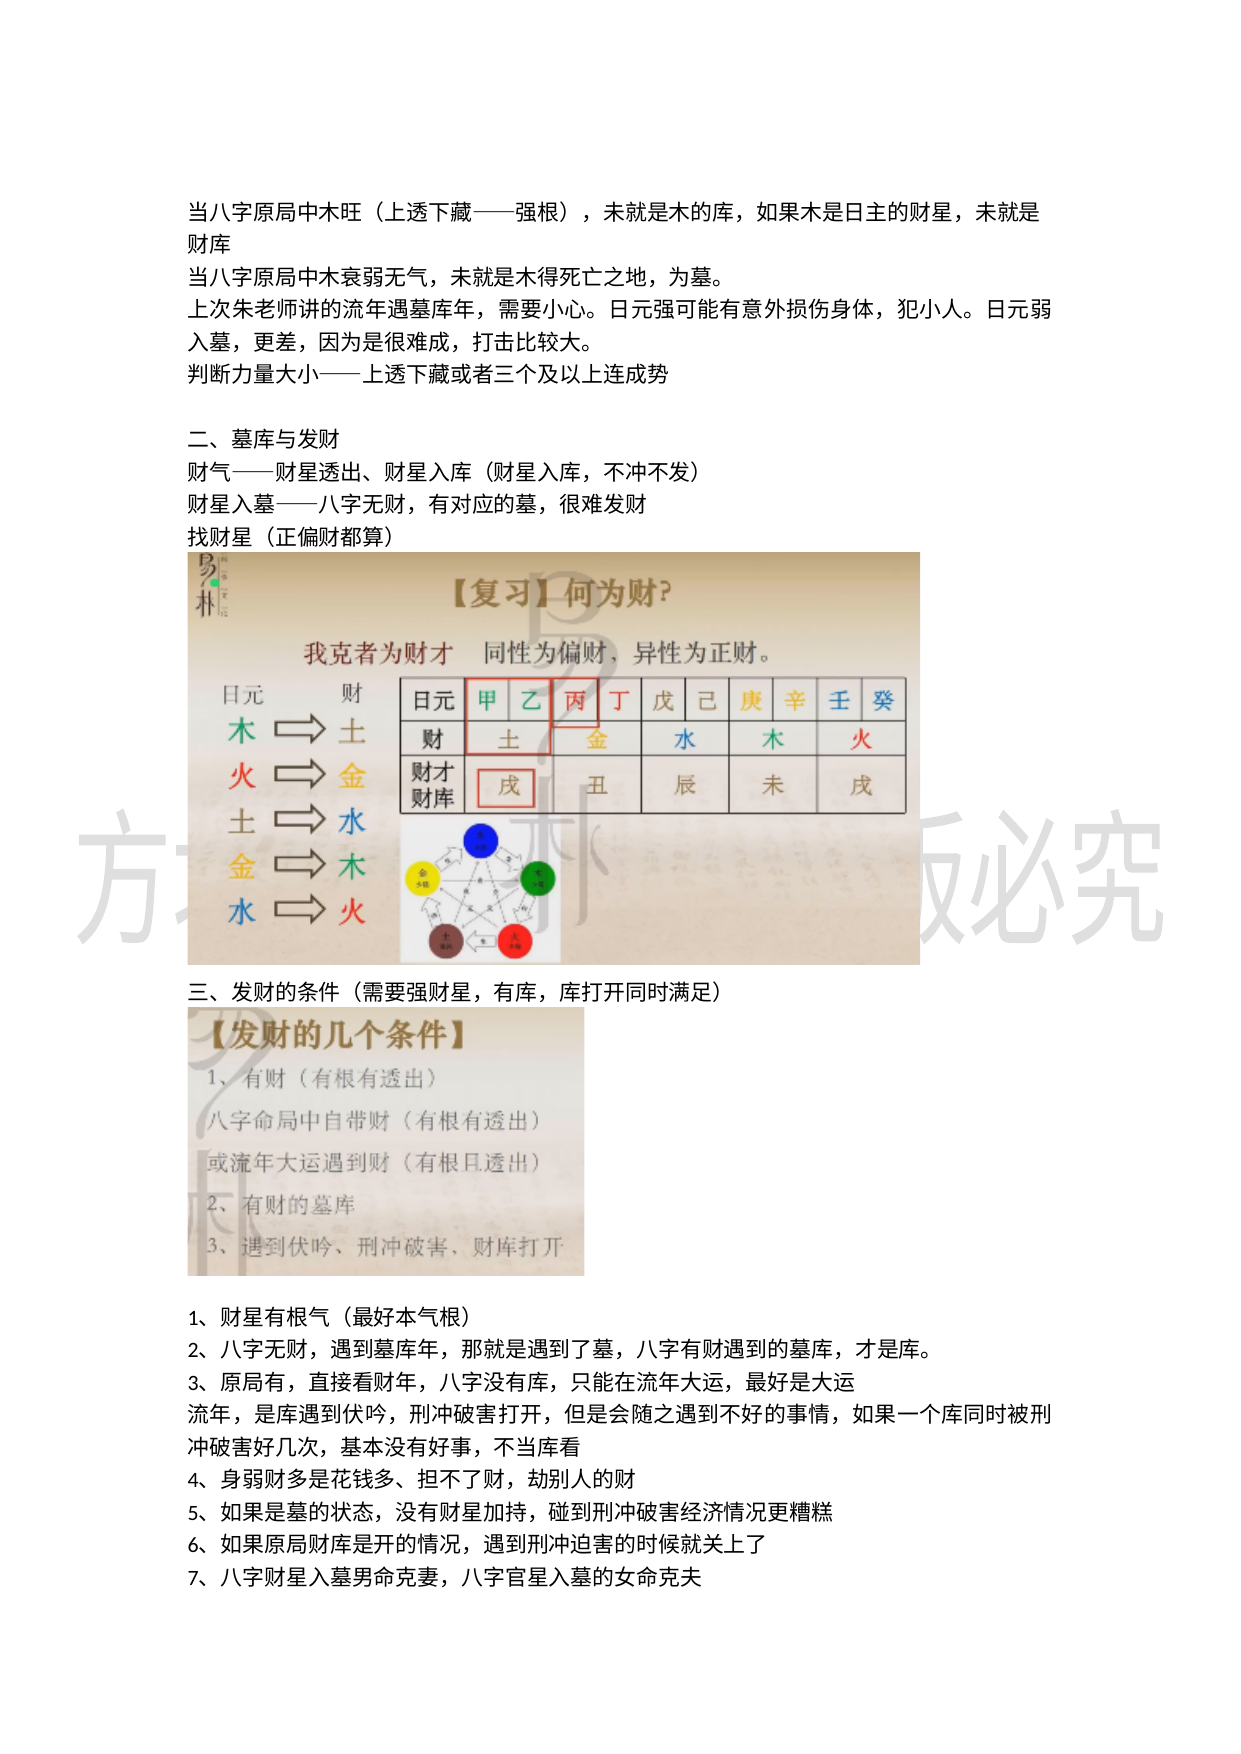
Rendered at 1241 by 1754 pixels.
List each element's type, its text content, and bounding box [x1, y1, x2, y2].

list 流年，是库遇到伏吟，刑冲破害打开，但是会随之遇到不好的事情，如果一个库同时被刑冲破害好几次，基本没有好事，不当库看 4、身弱财多是花钱多、担不了财，劫别人的财 5、如果是墓的状态，没有财星加持，碰到刑冲破害经济情况更糟糕 6、如果原局财库是开的情况，遇到刑冲迫害的时候就关上了 [187, 1397, 1053, 1559]
list 八字财星入墓男命克妻，八字官星入墓的女命克夫 [187, 1559, 1053, 1592]
picture [187, 1007, 585, 1276]
list 3、原局有，直接看财年，八字没有库，只能在流年大运，最好是大运 [187, 1364, 1053, 1397]
text 2、八字无财，遇到墓库年，那就是遇到了墓，八字有财遇到的墓库，才是库。 [187, 1332, 1053, 1364]
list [187, 162, 1053, 292]
list 上次朱老师讲的流年遇墓库年，需要小心。日元强可能有意外损伤身体，犯小人。日元弱入墓，更差，因为是很难成，打击比较大。 判断力量大小——上透下藏或者三个及以上连成势 [187, 292, 1053, 389]
picture [187, 552, 921, 965]
